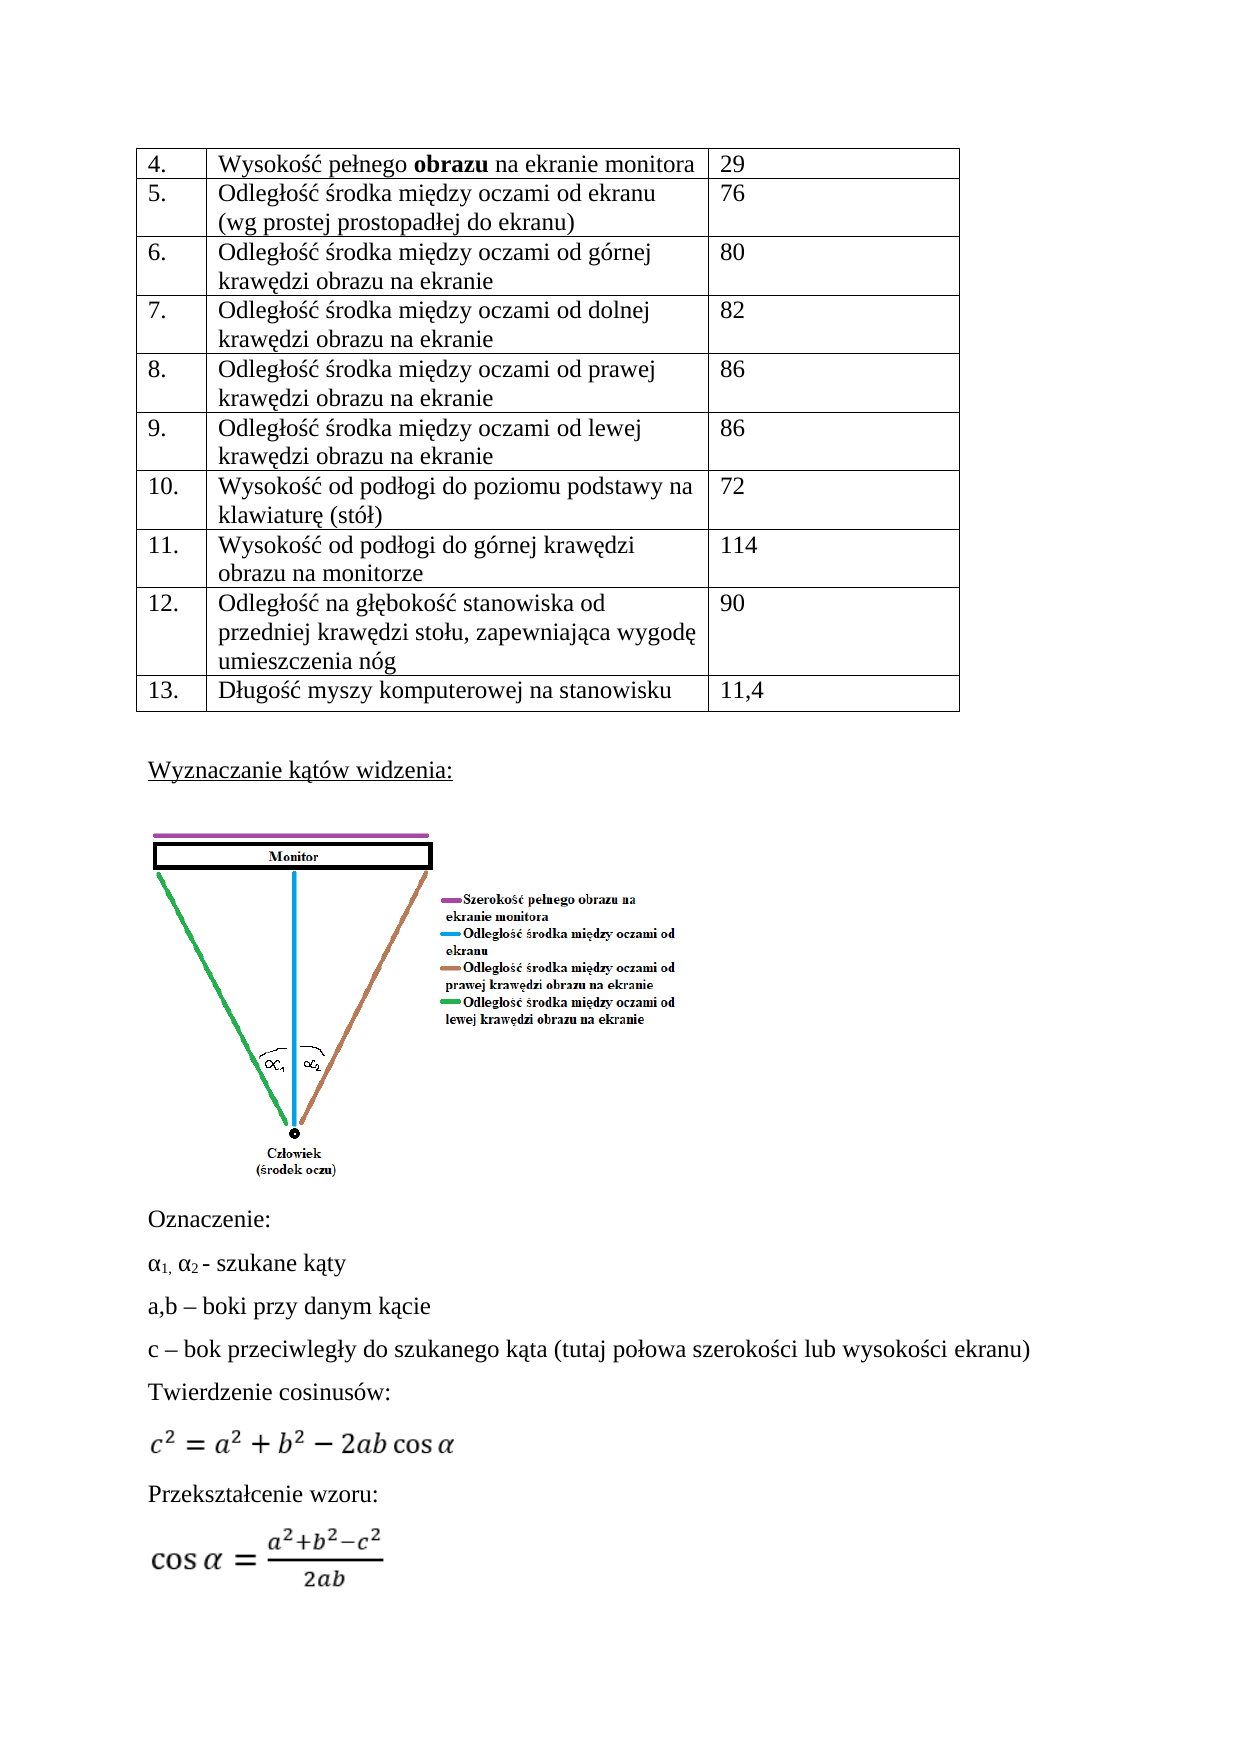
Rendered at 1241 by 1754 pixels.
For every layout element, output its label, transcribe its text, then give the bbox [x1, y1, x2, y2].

text α1, α2 - szukane kąty [148, 1248, 1093, 1276]
table_cell 80 [709, 237, 959, 294]
table_cell 10. [137, 471, 206, 529]
text c – bok przeciwległy do szukanego kąta (tutaj połowa szerokości lub wysokości ekranu) [148, 1334, 1093, 1363]
text Wyznaczanie kątów widzenia: [148, 755, 1093, 783]
table_cell 5. [137, 179, 206, 236]
table_cell 114 [709, 530, 959, 587]
table_cell Odległość na głębokość stanowiska od przedniej krawędzi stołu, zapewniająca wygodę umieszczenia nóg [207, 588, 708, 674]
table_cell 11. [137, 530, 206, 587]
table_cell 9. [137, 413, 206, 470]
table_cell Długość myszy komputerowej na stanowisku [207, 676, 708, 711]
table_cell Odległość środka między oczami od górnej krawędzi obrazu na ekranie [207, 237, 708, 294]
table_cell 76 [709, 179, 959, 236]
table_cell Odległość środka między oczami od ekranu (wg prostej prostopadłej do ekranu) [207, 179, 708, 236]
table_cell 86 [709, 354, 959, 412]
picture [147, 1522, 390, 1593]
table_cell 4. [137, 149, 206, 177]
table_cell 12. [137, 588, 206, 674]
table_cell 8. [137, 354, 206, 412]
table_cell 6. [137, 237, 206, 294]
table_cell 13. [137, 676, 206, 711]
table_cell Odległość środka między oczami od dolnej krawędzi obrazu na ekranie [207, 296, 708, 353]
table_cell 11,4 [709, 676, 959, 711]
table_cell Wysokość od podłogi do poziomu podstawy na klawiaturę (stół) [207, 471, 708, 529]
table_cell 72 [709, 471, 959, 529]
table_cell Odległość środka między oczami od lewej krawędzi obrazu na ekranie [207, 413, 708, 470]
picture [147, 1420, 464, 1460]
table_cell 82 [709, 296, 959, 353]
table_cell Wysokość od podłogi do górnej krawędzi obrazu na monitorze [207, 530, 708, 587]
table_cell 29 [709, 149, 959, 177]
table_cell Wysokość pełnego obrazu na ekranie monitora [207, 149, 708, 177]
text a,b – boki przy danym kącie [148, 1291, 1093, 1319]
table_cell 7. [137, 296, 206, 353]
text Oznaczenie: [148, 1204, 1093, 1233]
picture [147, 797, 690, 1190]
table_cell 90 [709, 588, 959, 674]
text Przekształcenie wzoru: [148, 1479, 1093, 1508]
table_cell Odległość środka między oczami od prawej krawędzi obrazu na ekranie [207, 354, 708, 412]
table_cell 86 [709, 413, 959, 470]
text Twierdzenie cosinusów: [148, 1377, 1093, 1406]
